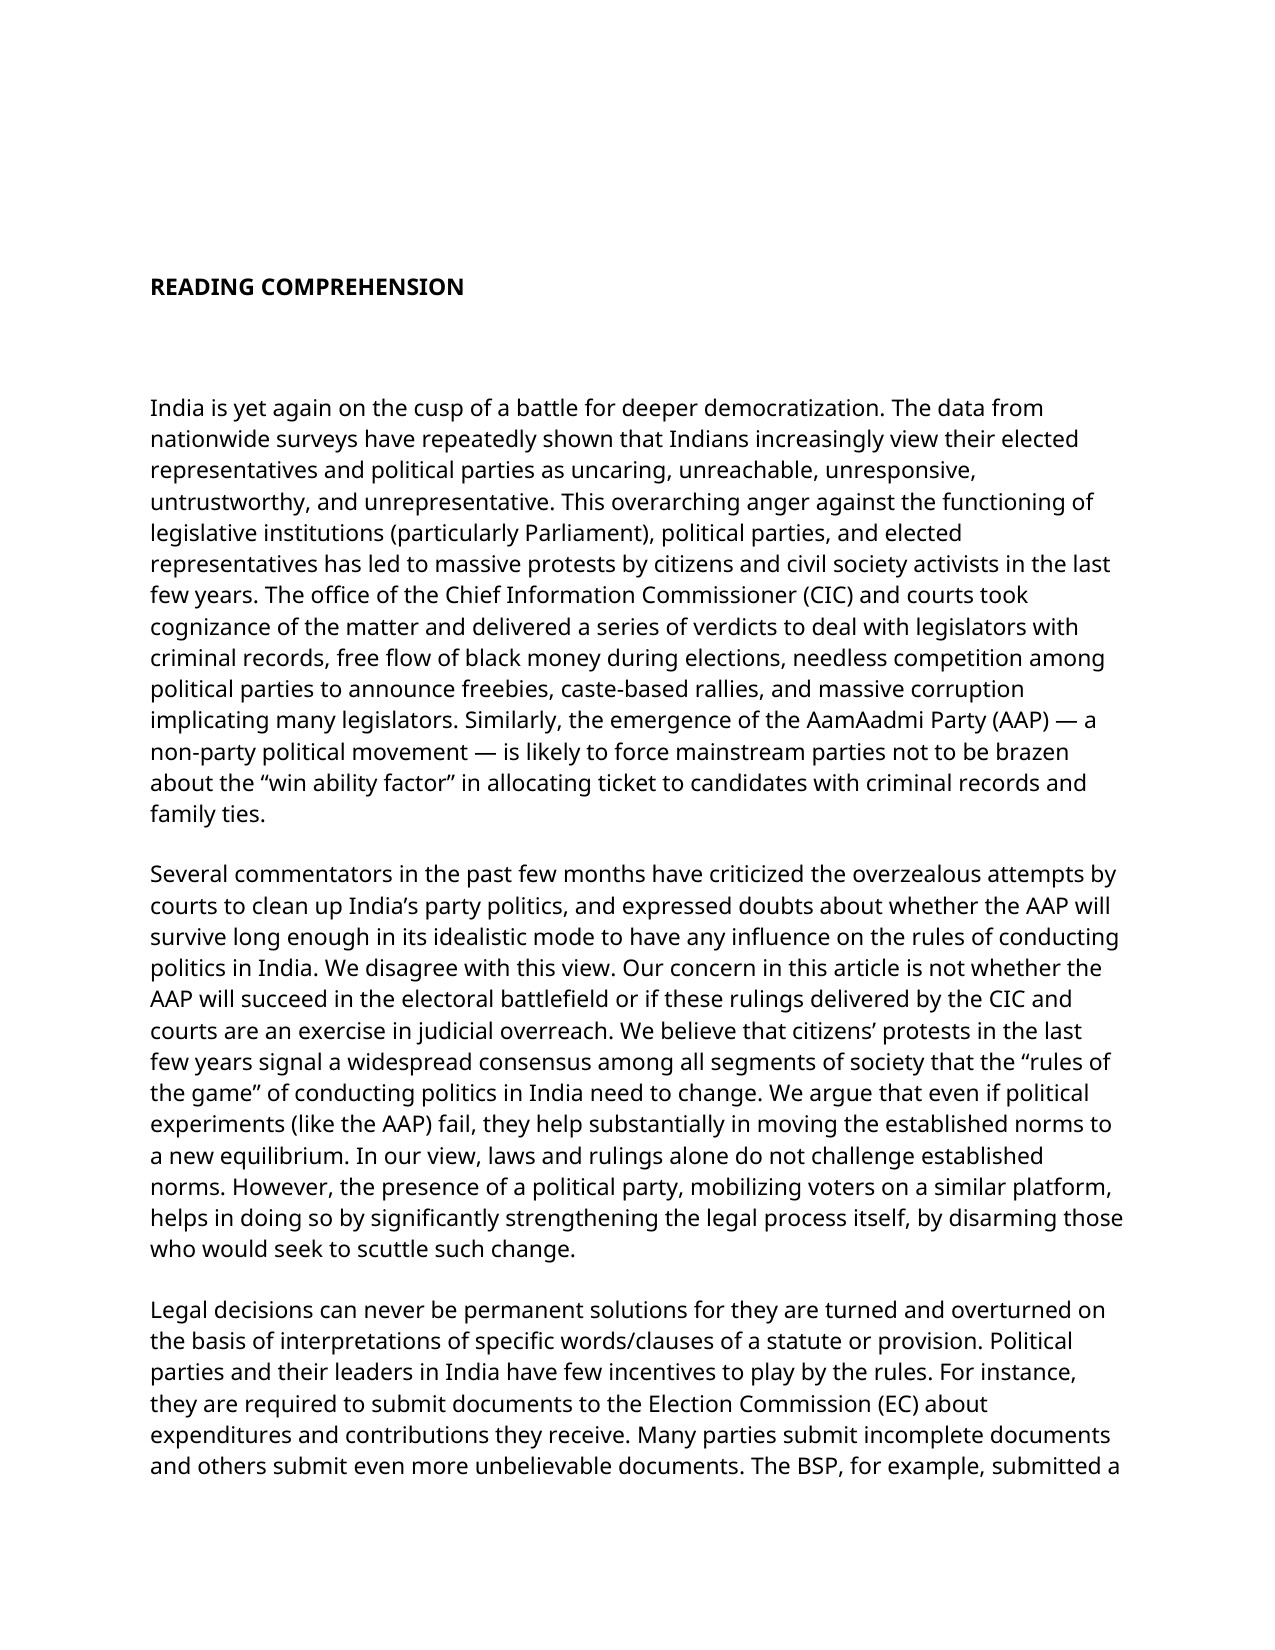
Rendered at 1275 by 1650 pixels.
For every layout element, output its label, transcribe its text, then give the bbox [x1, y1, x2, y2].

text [150, 1294, 1125, 1481]
text Several commentators in the past few months have criticized the overzealous attempts by courts to clean up India’s party politics, and expressed doubts about whether the AAP will survive long enough in its idealistic mode to have any influence on the rules of conducting politics in India. We disagree with this view. Our concern in this article is not whether the AAP will succeed in the electoral battlefield or if these rulings delivered by the CIC and courts are an exercise in judicial overreach. We believe that citizens’ protests in the last few years signal a widespread consensus among all segments of society that the “rules of the game” of conducting politics in India need to change. We argue that even if political experiments (like the AAP) fail, they help substantially in moving the established norms to a new equilibrium. In our view, laws and rulings alone do not challenge established norms. However, the presence of a political party, mobilizing voters on a similar platform, helps in doing so by significantly strengthening the legal process itself, by disarming those who would seek to scuttle such change. [150, 858, 1125, 1264]
text READING COMPREHENSION [150, 271, 1125, 302]
text India is yet again on the cusp of a battle for deeper democratization. The data from nationwide surveys have repeatedly shown that Indians increasingly view their elected representatives and political parties as uncaring, unreachable, unresponsive, untrustworthy, and unrepresentative. This overarching anger against the functioning of legislative institutions (particularly Parliament), political parties, and elected representatives has led to massive protests by citizens and civil society activists in the last few years. The office of the Chief Information Commissioner (CIC) and courts took cognizance of the matter and delivered a series of verdicts to deal with legislators with criminal records, free flow of black money during elections, needless competition among political parties to announce freebies, caste-based rallies, and massive corruption implicating many legislators. Similarly, the emergence of the AamAadmi Party (AAP) — a non-party political movement — is likely to force mainstream parties not to be brazen about the “win ability factor” in allocating ticket to candidates with criminal records and family ties. [150, 392, 1125, 829]
